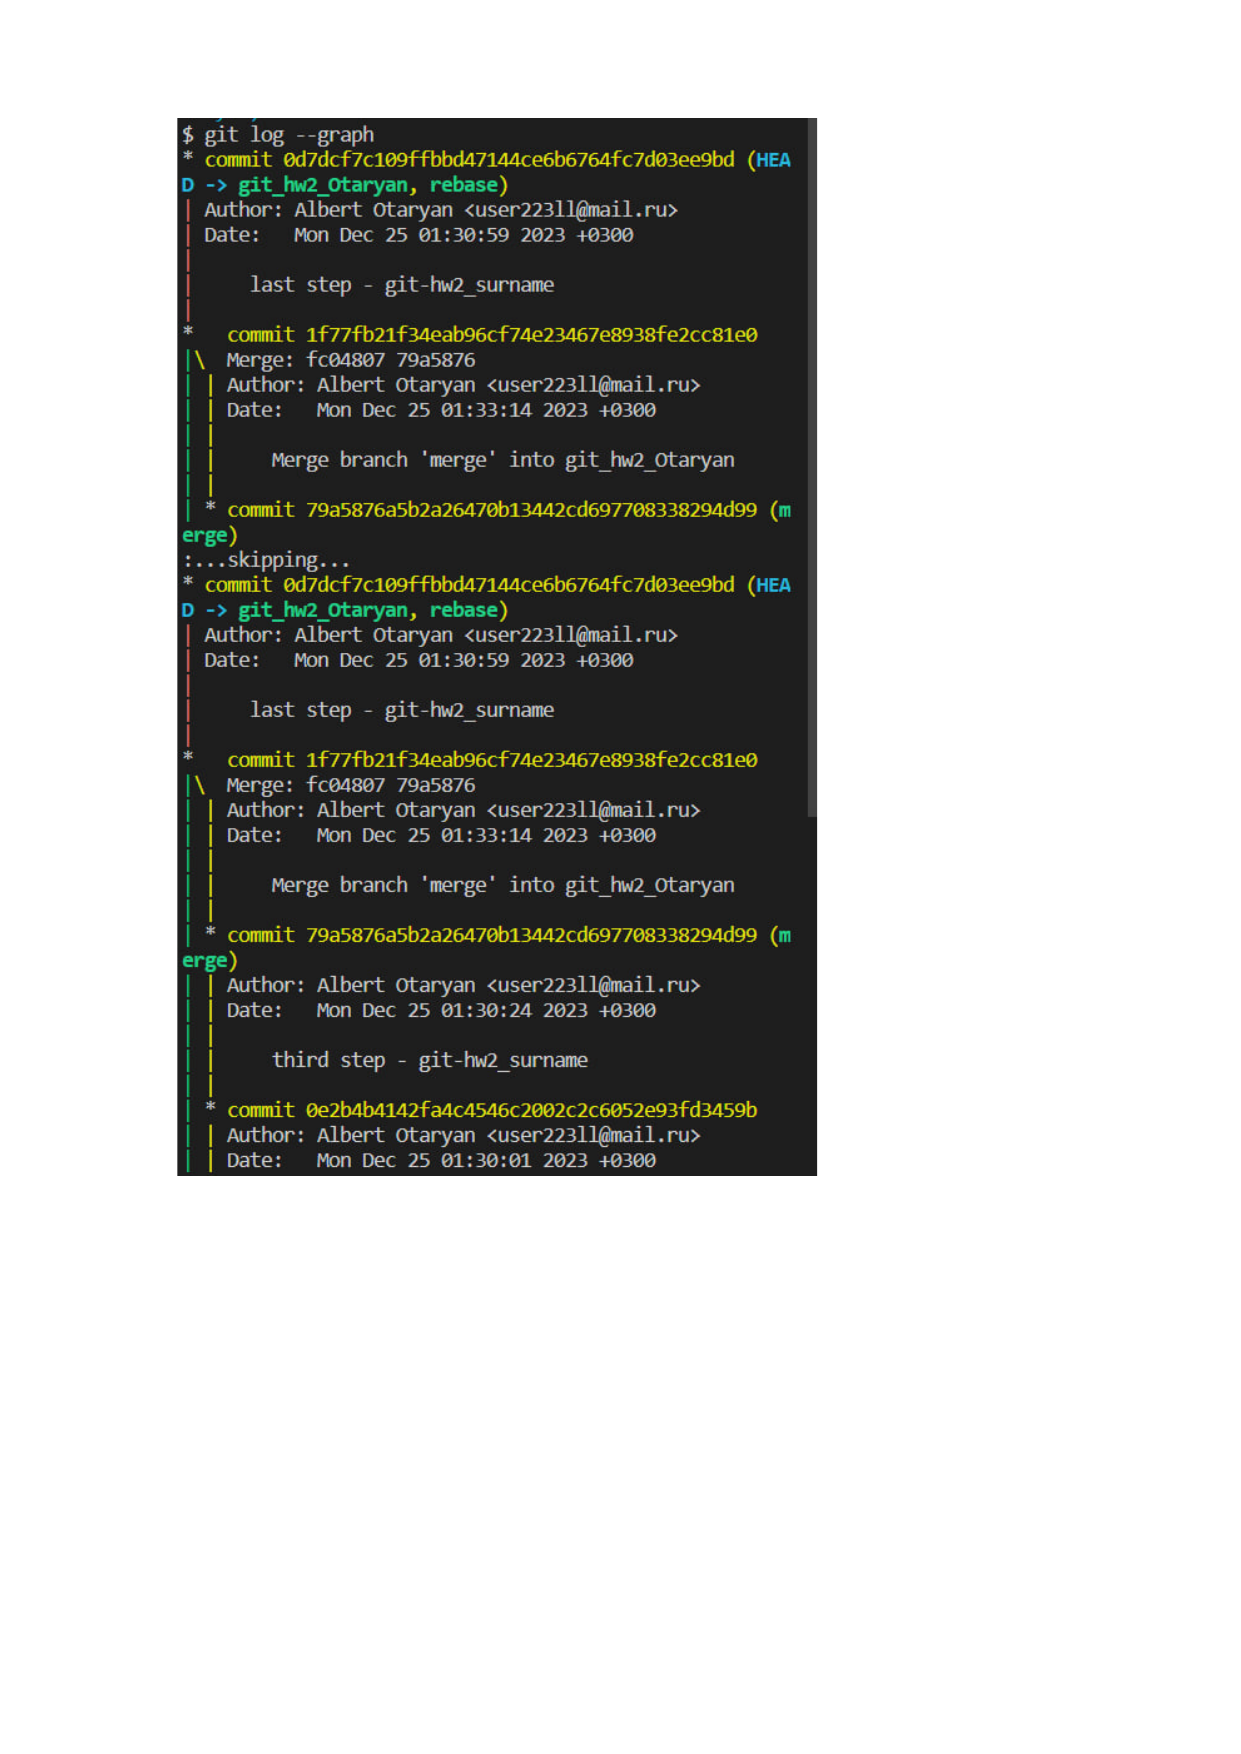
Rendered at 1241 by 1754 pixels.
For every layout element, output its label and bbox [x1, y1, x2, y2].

picture [177, 118, 818, 1176]
